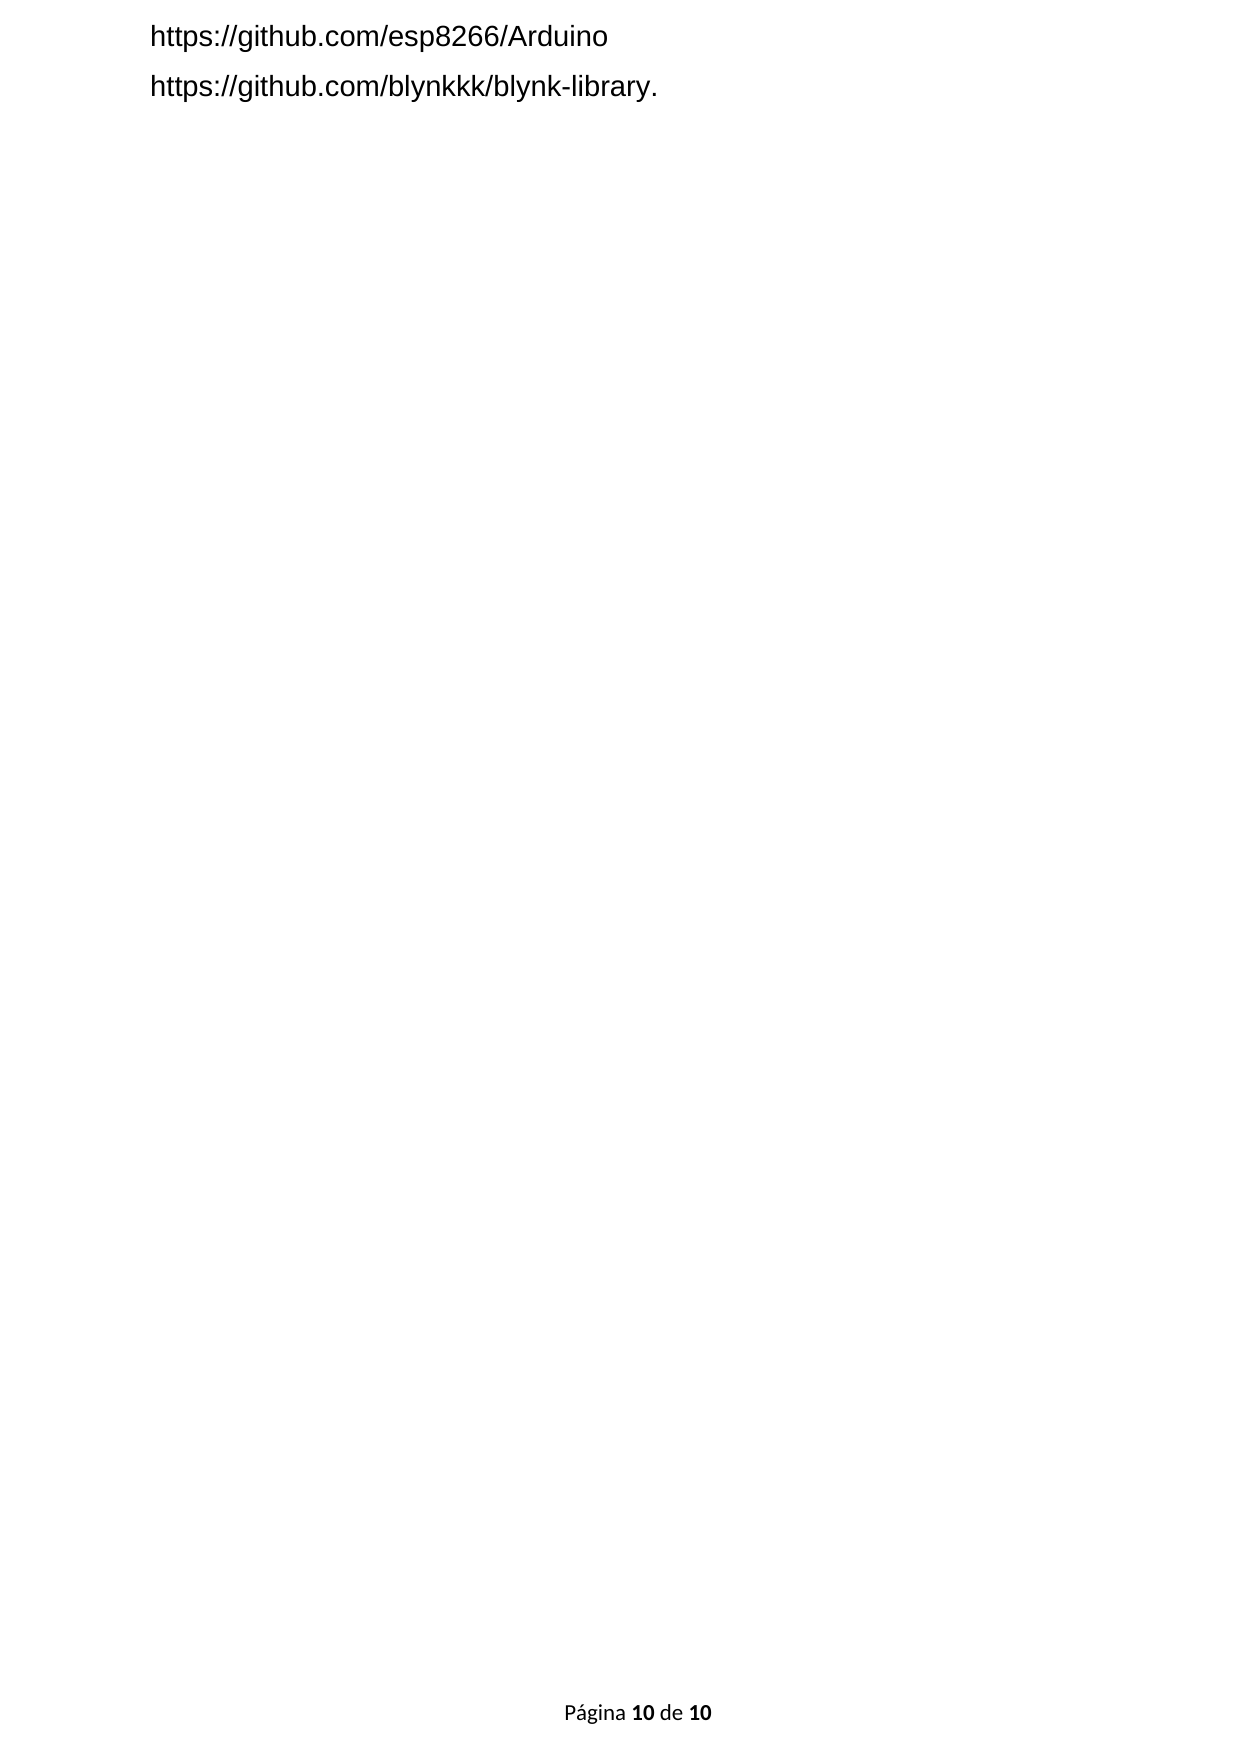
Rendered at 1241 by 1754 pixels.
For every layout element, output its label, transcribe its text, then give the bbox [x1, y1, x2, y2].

list https://github.com/esp8266/Arduino [150, 19, 1165, 52]
list https://github.com/blynkkk/blynk-library. [150, 69, 1165, 103]
